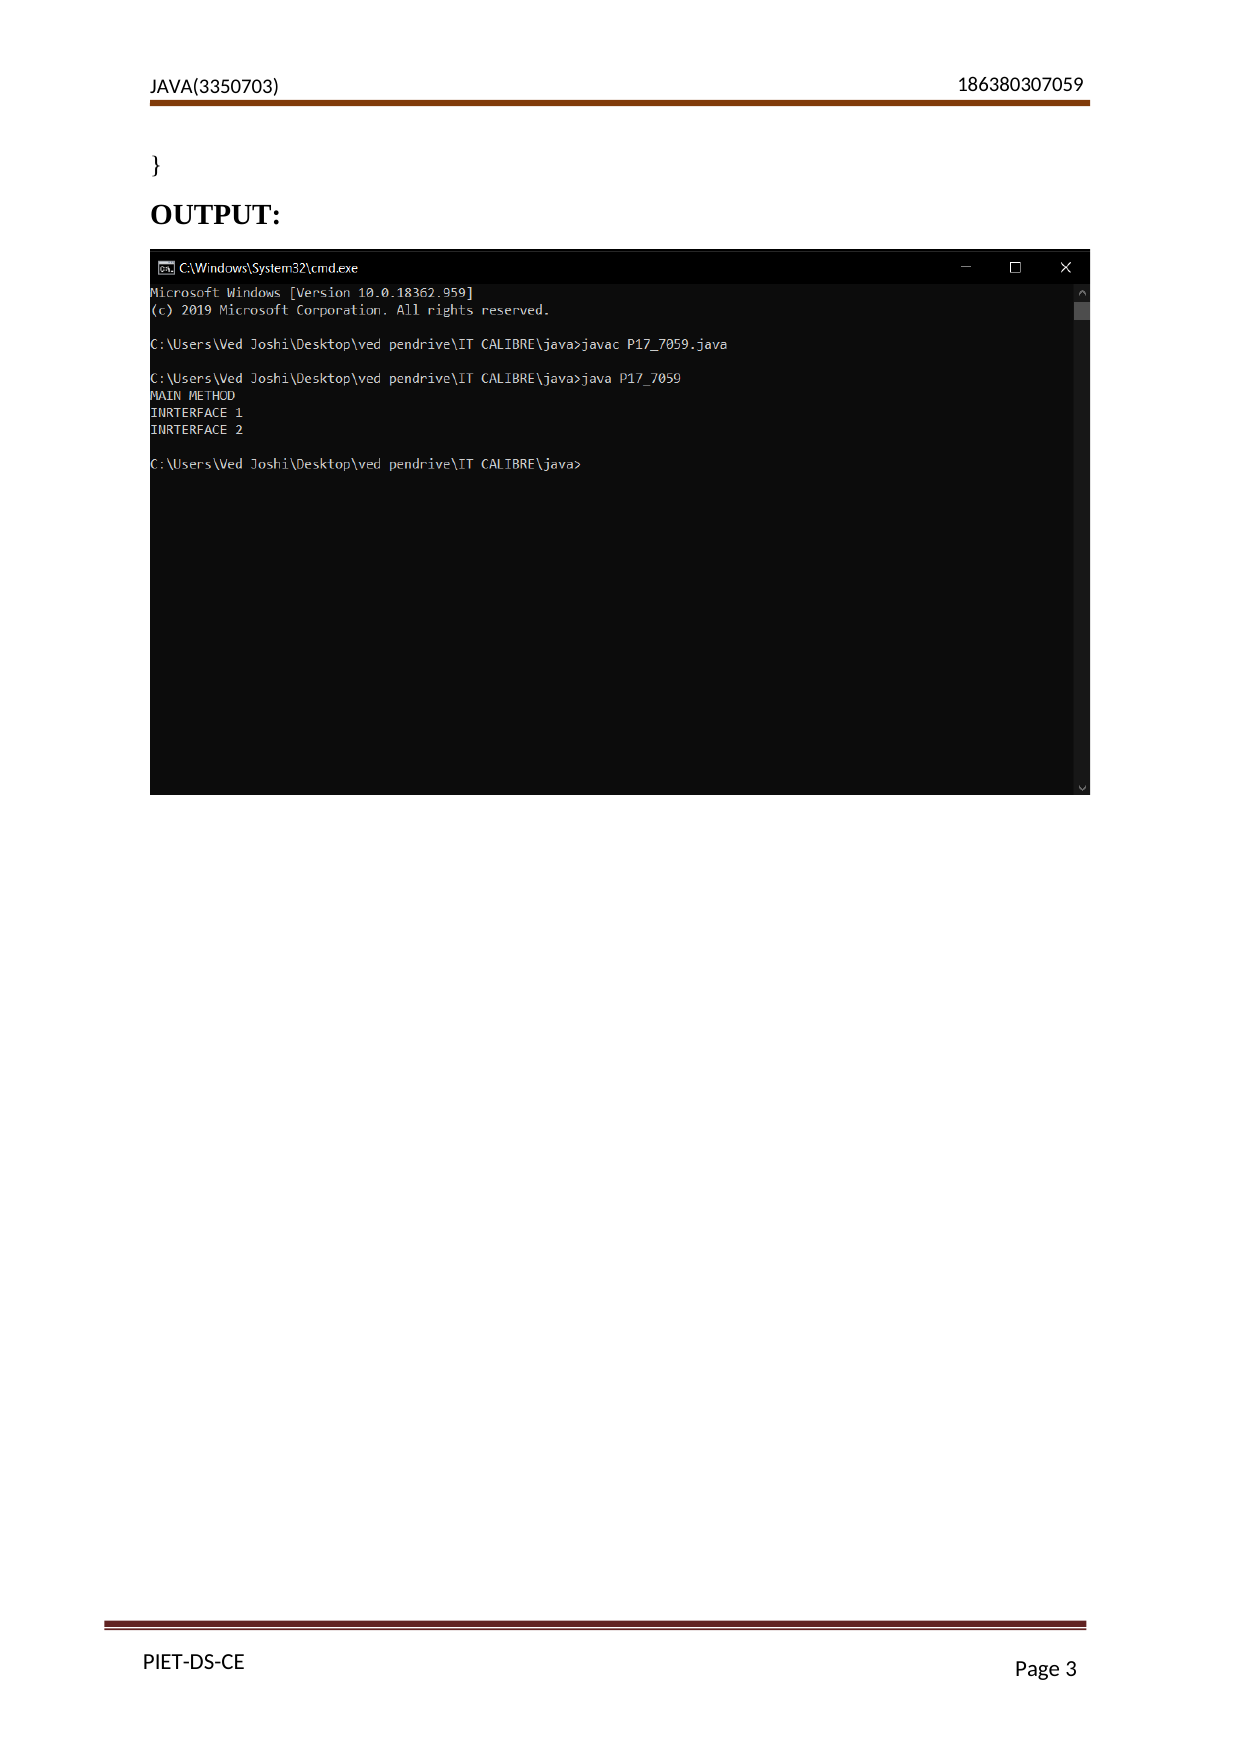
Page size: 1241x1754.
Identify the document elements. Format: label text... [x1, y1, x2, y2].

picture [150, 249, 1091, 795]
text } [150, 150, 1090, 179]
text OUTPUT: [150, 197, 1090, 231]
